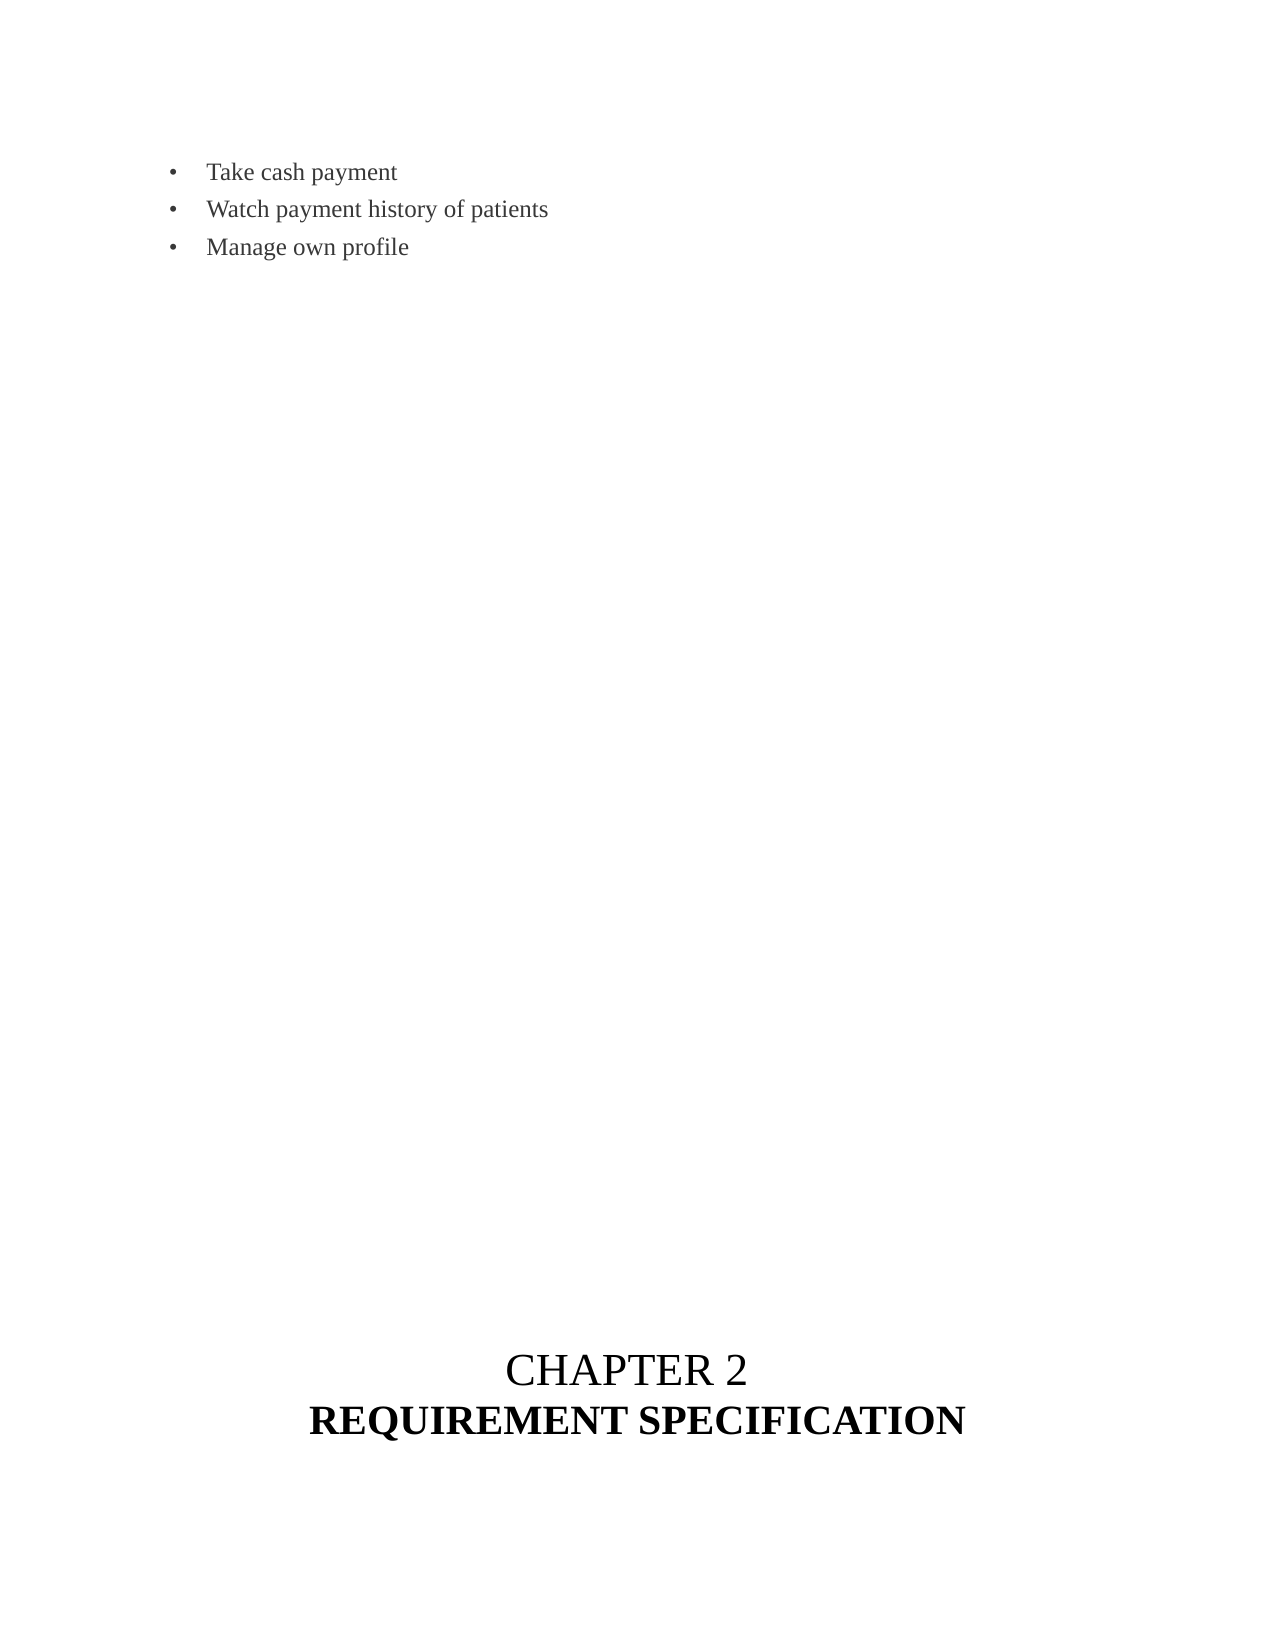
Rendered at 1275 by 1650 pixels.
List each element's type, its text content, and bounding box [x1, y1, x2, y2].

text CHAPTER 2 [150, 1362, 1125, 1391]
list Watch payment history of patients [169, 187, 1125, 225]
text REQUIREMENT SPECIFICATION [390, 1412, 1125, 1440]
list Take cash payment [169, 150, 1125, 187]
list Manage own profile [169, 225, 1125, 262]
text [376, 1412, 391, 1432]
text REQUIREMENT SPECIFICATION [150, 1412, 388, 1440]
